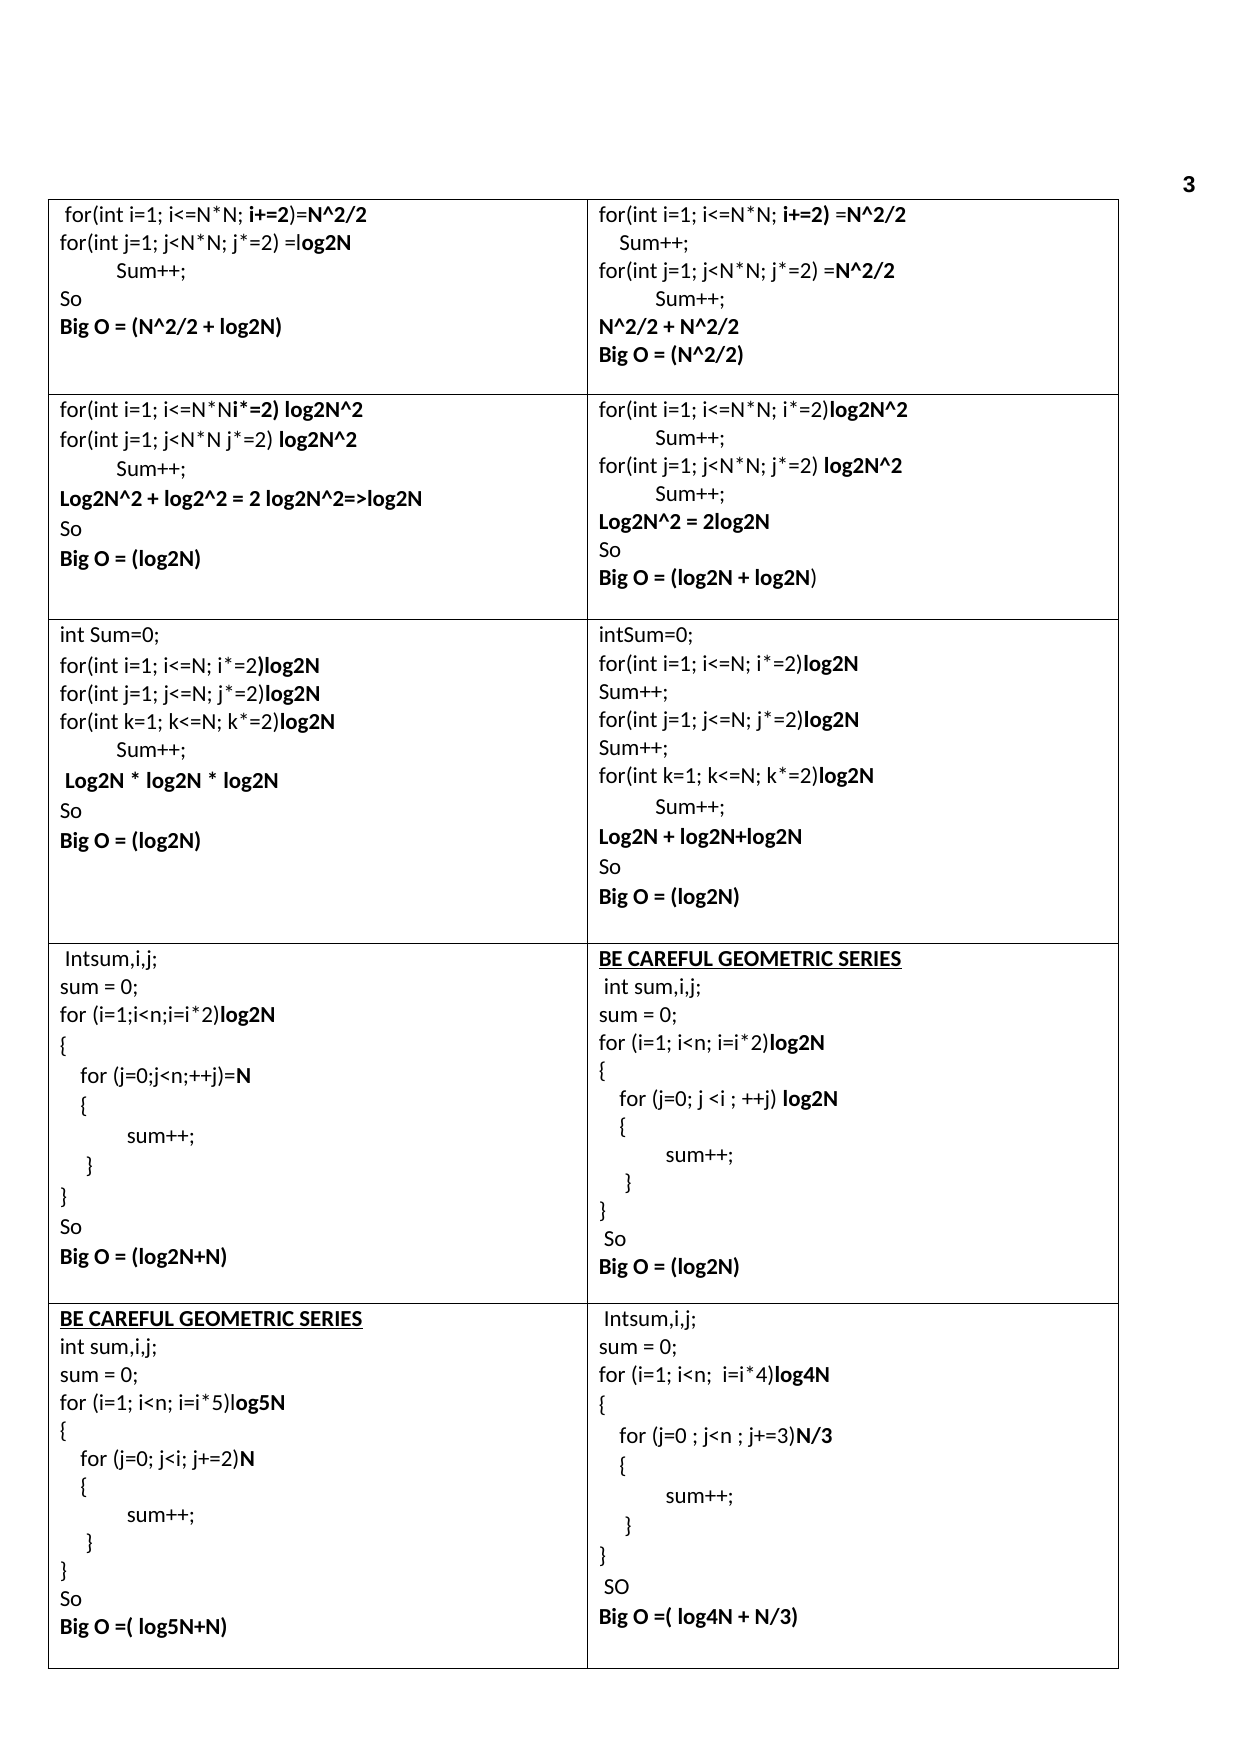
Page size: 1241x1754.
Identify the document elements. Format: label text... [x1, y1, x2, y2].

table_cell intSum=0; for(int i=1; i<=N; i*=2)log2N Sum++; for(int j=1; j<=N; j*=2)log2N Sum++; for(int k=1; k<=N; k*=2)log2N Sum++; Log2N + log2N+log2N So Big O = (log2N) [588, 620, 1118, 943]
table_cell int Sum=0; for(int i=1; i<=N; i*=2)log2N for(int j=1; j<=N; j*=2)log2N for(int k=1; k<=N; k*=2)log2N Sum++; Log2N * log2N * log2N So Big O = (log2N) [49, 620, 587, 943]
table_cell BE CAREFUL GEOMETRIC SERIES int sum,i,j; sum = 0; for (i=1; i<n; i=i*5)log5N { for (j=0; j<i; j+=2)N { sum++; } } So Big O =( log5N+N) [49, 1304, 587, 1668]
table_cell Intsum,i,j; sum = 0; for (i=1;i<n;i=i*2)log2N { for (j=0;j<n;++j)=N { sum++; } } So Big O = (log2N+N) [49, 944, 587, 1302]
table_cell for(int i=1; i<=N*N; i*=2)log2N^2 Sum++; for(int j=1; j<N*N; j*=2) log2N^2 Sum++; Log2N^2 = 2log2N So Big O = (log2N + log2N) [588, 395, 1118, 619]
table_cell for(int i=1; i<=N*Ni*=2) log2N^2 for(int j=1; j<N*N j*=2) log2N^2 Sum++; Log2N^2 + log2^2 = 2 log2N^2=>log2N So Big O = (log2N) [49, 395, 587, 619]
table_header for(int i=1; i<=N*N; i+=2) =N^2/2 Sum++; for(int j=1; j<N*N; j*=2) =N^2/2 Sum++; N^2/2 + N^2/2 Big O = (N^2/2) [588, 200, 1118, 394]
table_cell BE CAREFUL GEOMETRIC SERIES int sum,i,j; sum = 0; for (i=1; i<n; i=i*2)log2N { for (j=0; j <i ; ++j) log2N { sum++; } } So Big O = (log2N) [588, 944, 1118, 1302]
table_header for(int i=1; i<=N*N; i+=2)=N^2/2 for(int j=1; j<N*N; j*=2) =log2N Sum++; So Big O = (N^2/2 + log2N) [49, 200, 587, 394]
table_cell Intsum,i,j; sum = 0; for (i=1; i<n; i=i*4)log4N { for (j=0 ; j<n ; j+=3)N/3 { sum++; } } SO Big O =( log4N + N/3) [588, 1304, 1118, 1668]
